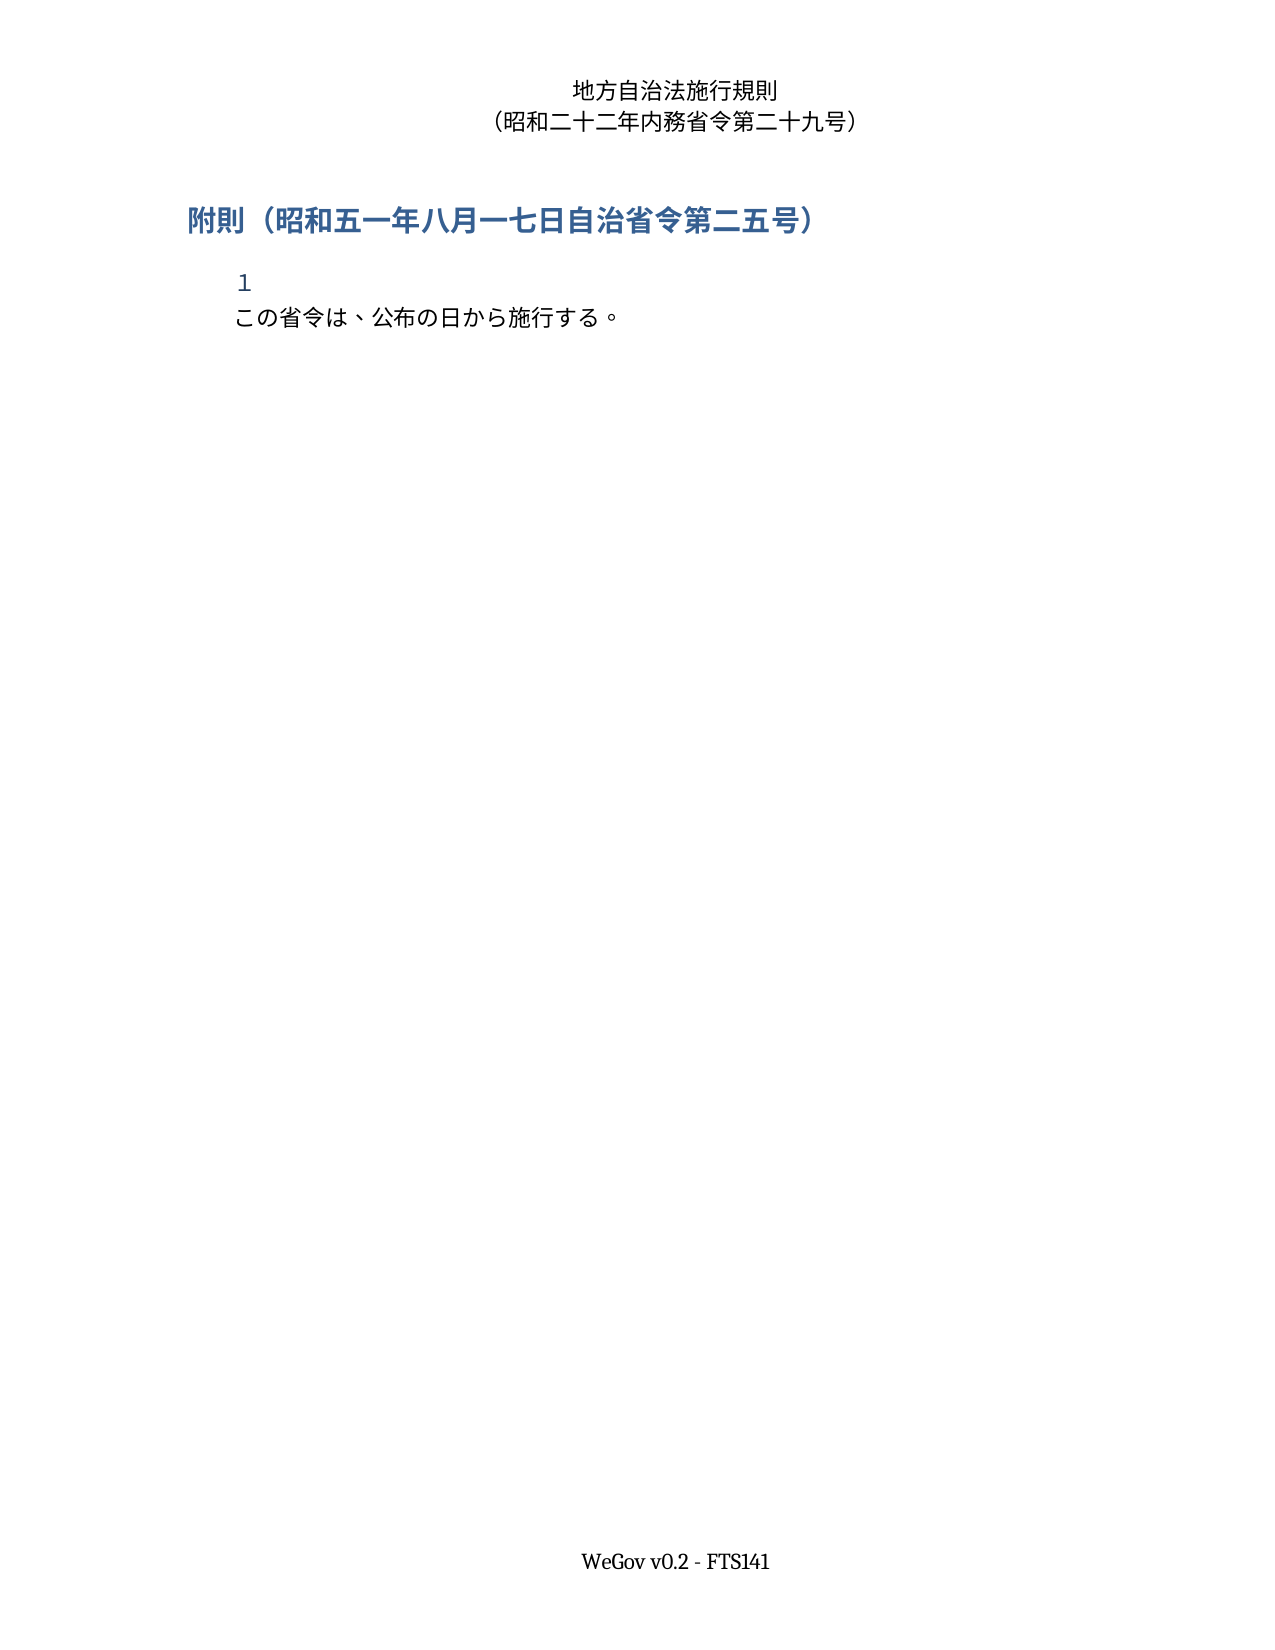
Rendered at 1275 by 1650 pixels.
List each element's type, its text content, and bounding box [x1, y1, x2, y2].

subtitle 附則（昭和五一年八月一七日自治省令第二五号） [187, 200, 1087, 240]
text この省令は、公布の日から施行する。 [233, 302, 1087, 334]
subtitle １ [233, 266, 1087, 298]
